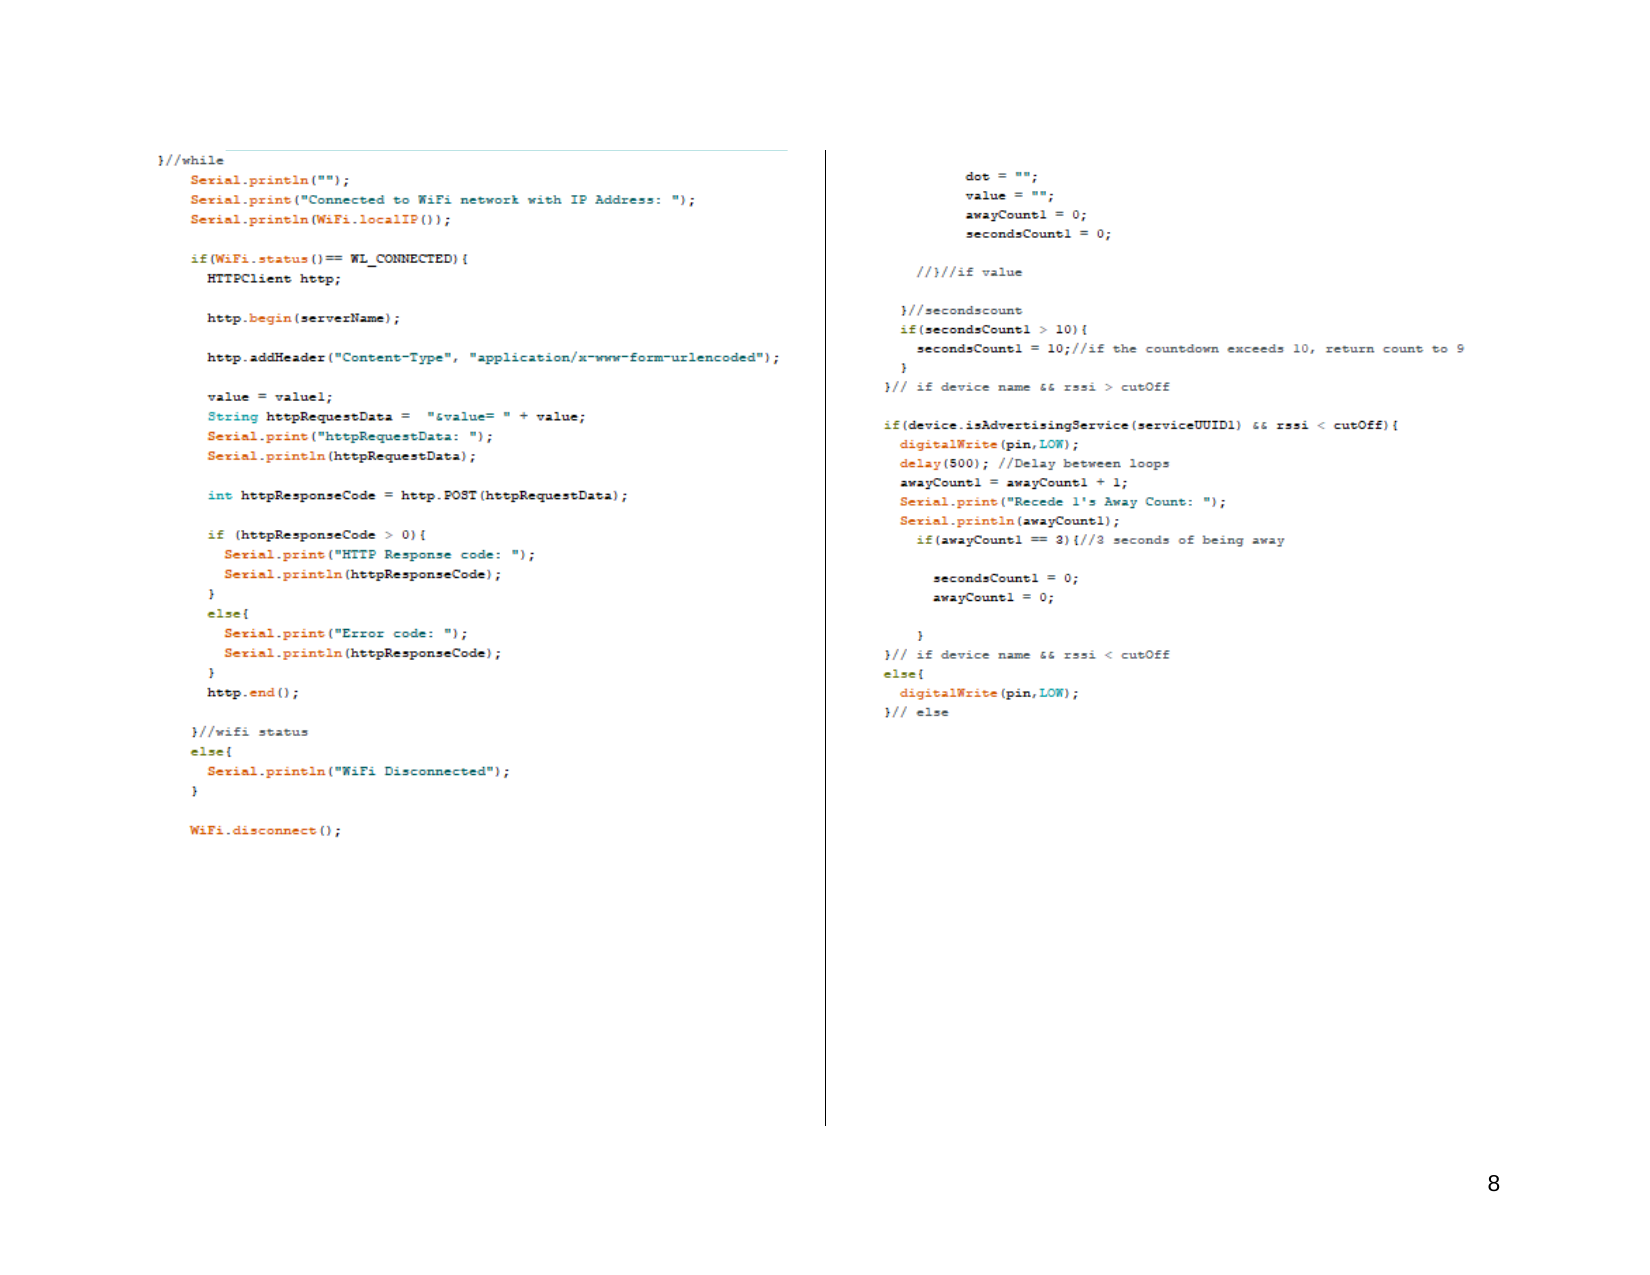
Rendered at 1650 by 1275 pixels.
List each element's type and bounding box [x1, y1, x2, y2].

picture [150, 150, 788, 850]
picture [862, 150, 1500, 723]
